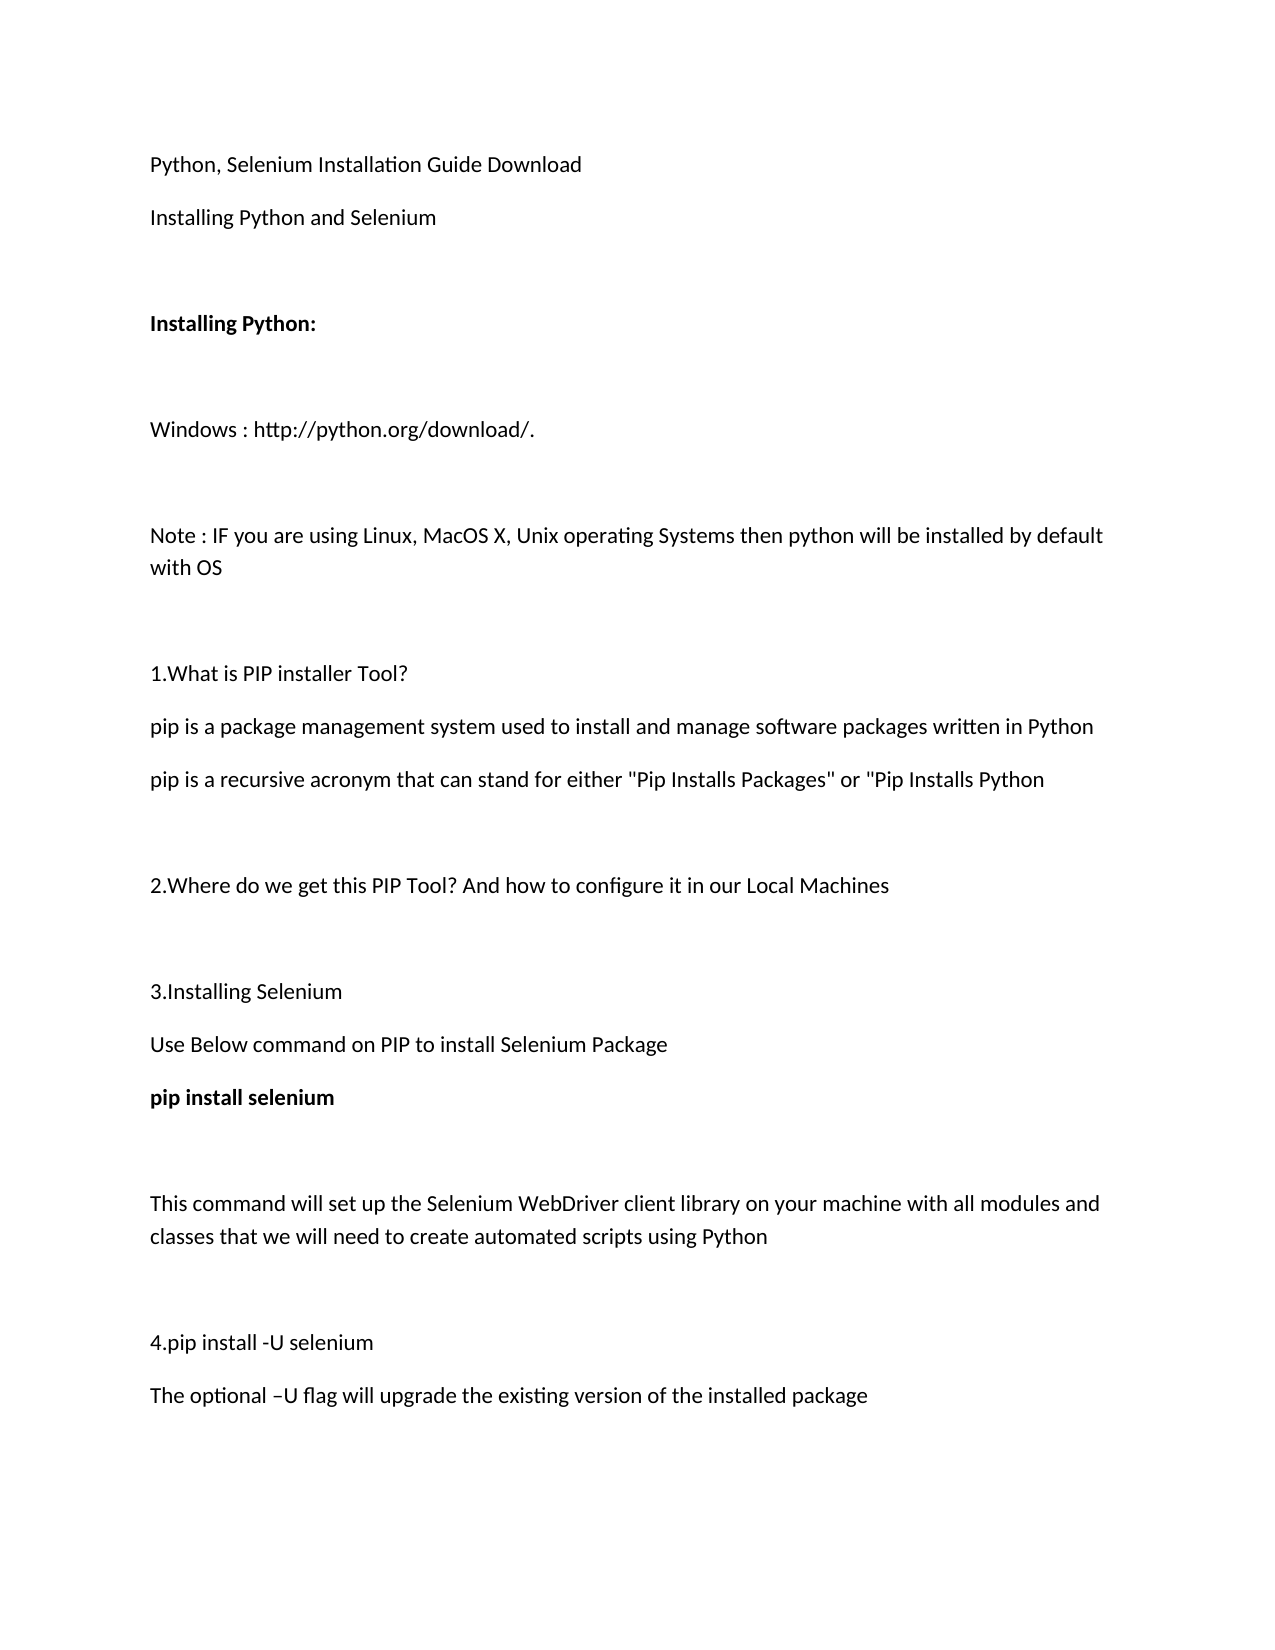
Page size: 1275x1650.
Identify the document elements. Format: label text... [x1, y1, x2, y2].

text pip is a package management system used to install and manage software packages written in Python [150, 712, 1125, 740]
text The optional –U flag will upgrade the existing version of the installed package [150, 1381, 1125, 1409]
text Note : IF you are using Linux, MacOS X, Unix operating Systems then python will be installed by default with OS [150, 521, 1125, 581]
text pip is a recursive acronym that can stand for either "Pip Installs Packages" or "Pip Installs Python [150, 765, 1125, 793]
text 2.Where do we get this PIP Tool? And how to configure it in our Local Machines [150, 871, 1125, 899]
text 3.Installing Selenium [150, 977, 1125, 1006]
text Use Below command on PIP to install Selenium Package [150, 1031, 1125, 1058]
text Installing Python: [150, 309, 1125, 337]
text This command will set up the Selenium WebDriver client library on your machine with all modules and classes that we will need to create automated scripts using Python [150, 1189, 1125, 1250]
text Windows : http://python.org/download/. [150, 415, 1125, 443]
text 4.pip install -U selenium [150, 1328, 1125, 1356]
text Installing Python and Selenium [150, 203, 1125, 231]
text pip install selenium [150, 1083, 1125, 1112]
text Python, Selenium Installation Guide Download [150, 150, 1125, 178]
text 1.What is PIP installer Tool? [150, 659, 1125, 687]
